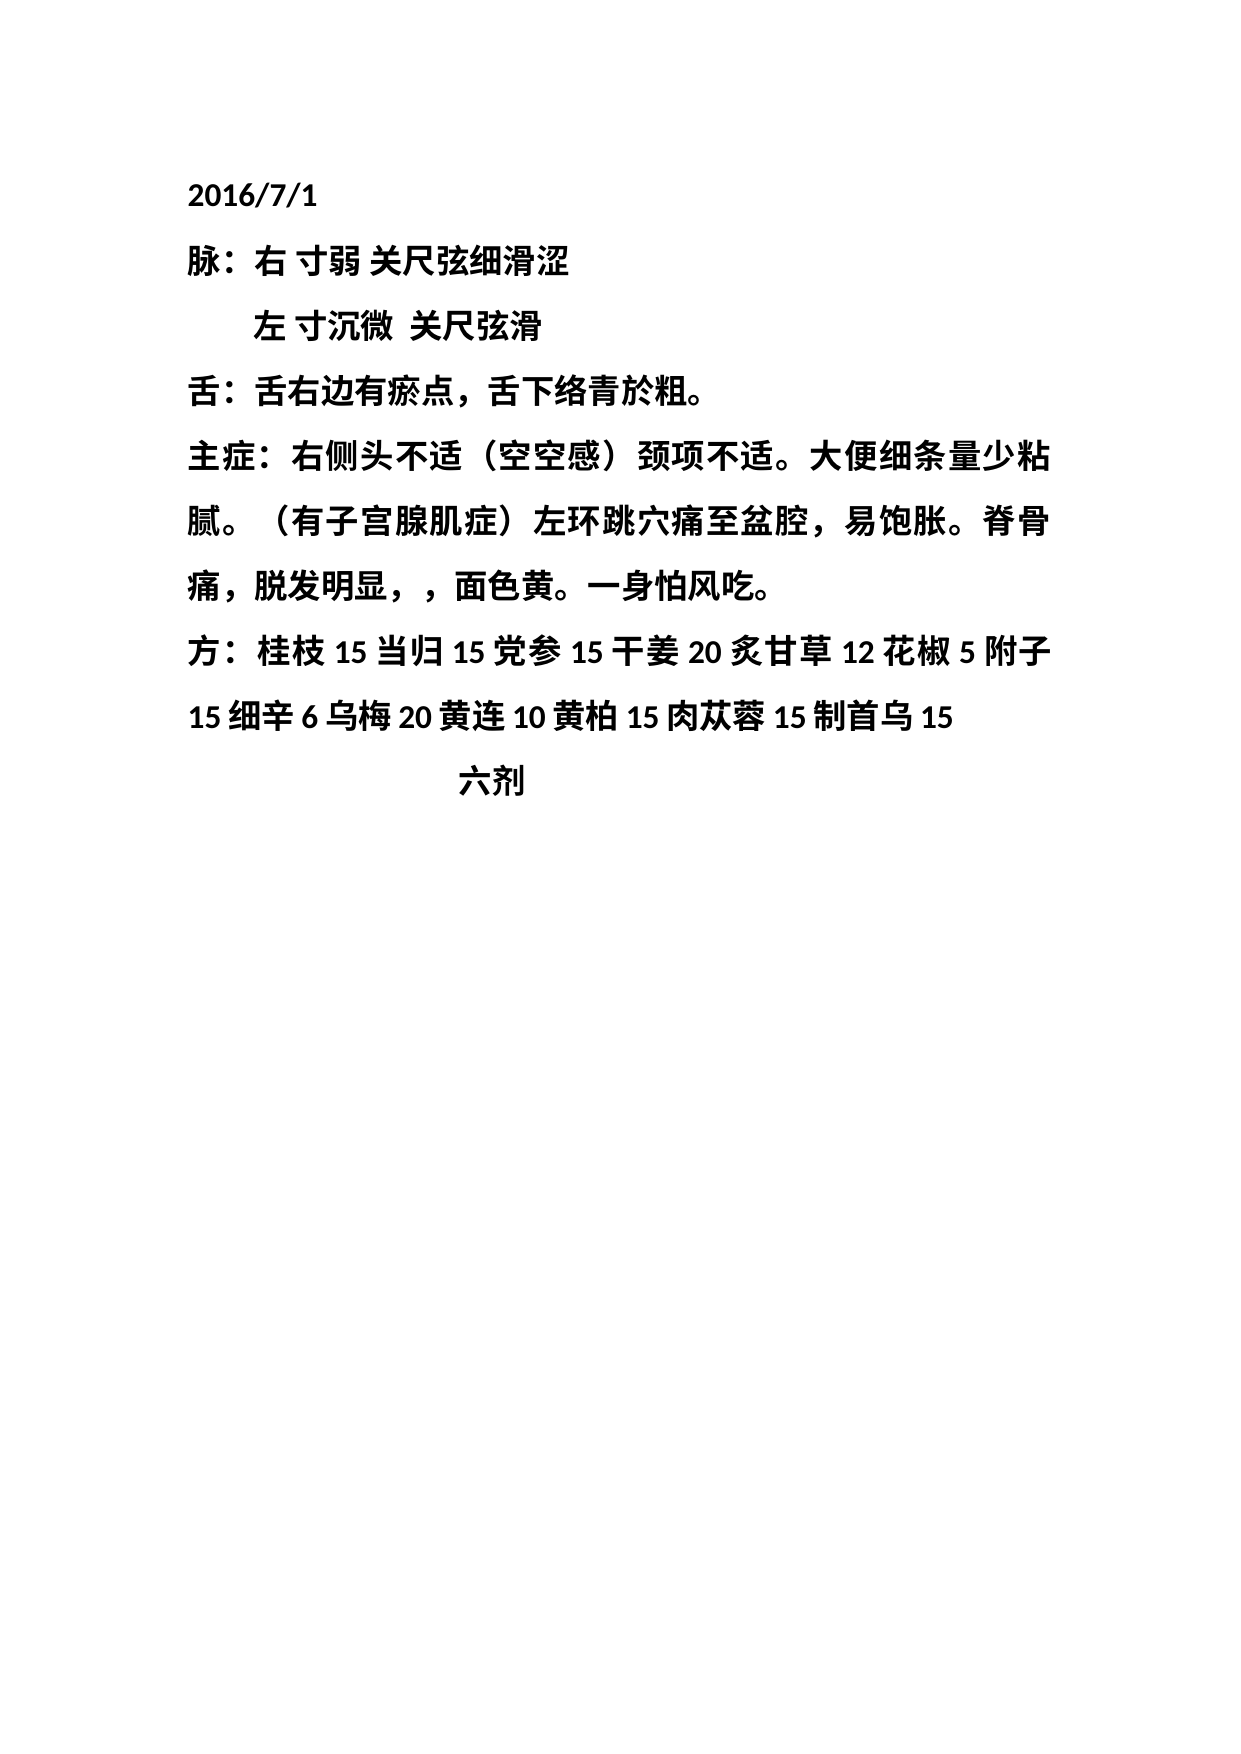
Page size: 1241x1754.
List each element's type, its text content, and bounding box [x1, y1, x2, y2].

text 舌：舌右边有瘀点，舌下络青於粗。 [187, 357, 1053, 422]
text 方：桂枝15当归15党参15干姜20炙甘草12花椒5附子15细辛6乌梅20黄连10黄柏15肉苁蓉15制首乌15 [187, 617, 1053, 747]
text 左 寸沉微 关尺弦滑 [187, 292, 1053, 357]
text 主症：右侧头不适（空空感）颈项不适。大便细条量少粘腻。（有子宫腺肌症）左环跳穴痛至盆腔，易饱胀。脊骨痛，脱发明显，，面色黄。一身怕风吃。 [187, 422, 1053, 617]
text 脉：右 寸弱 关尺弦细滑涩 [187, 227, 1053, 292]
text 六剂 [187, 747, 1053, 812]
text 2016/7/1 [187, 162, 1053, 227]
